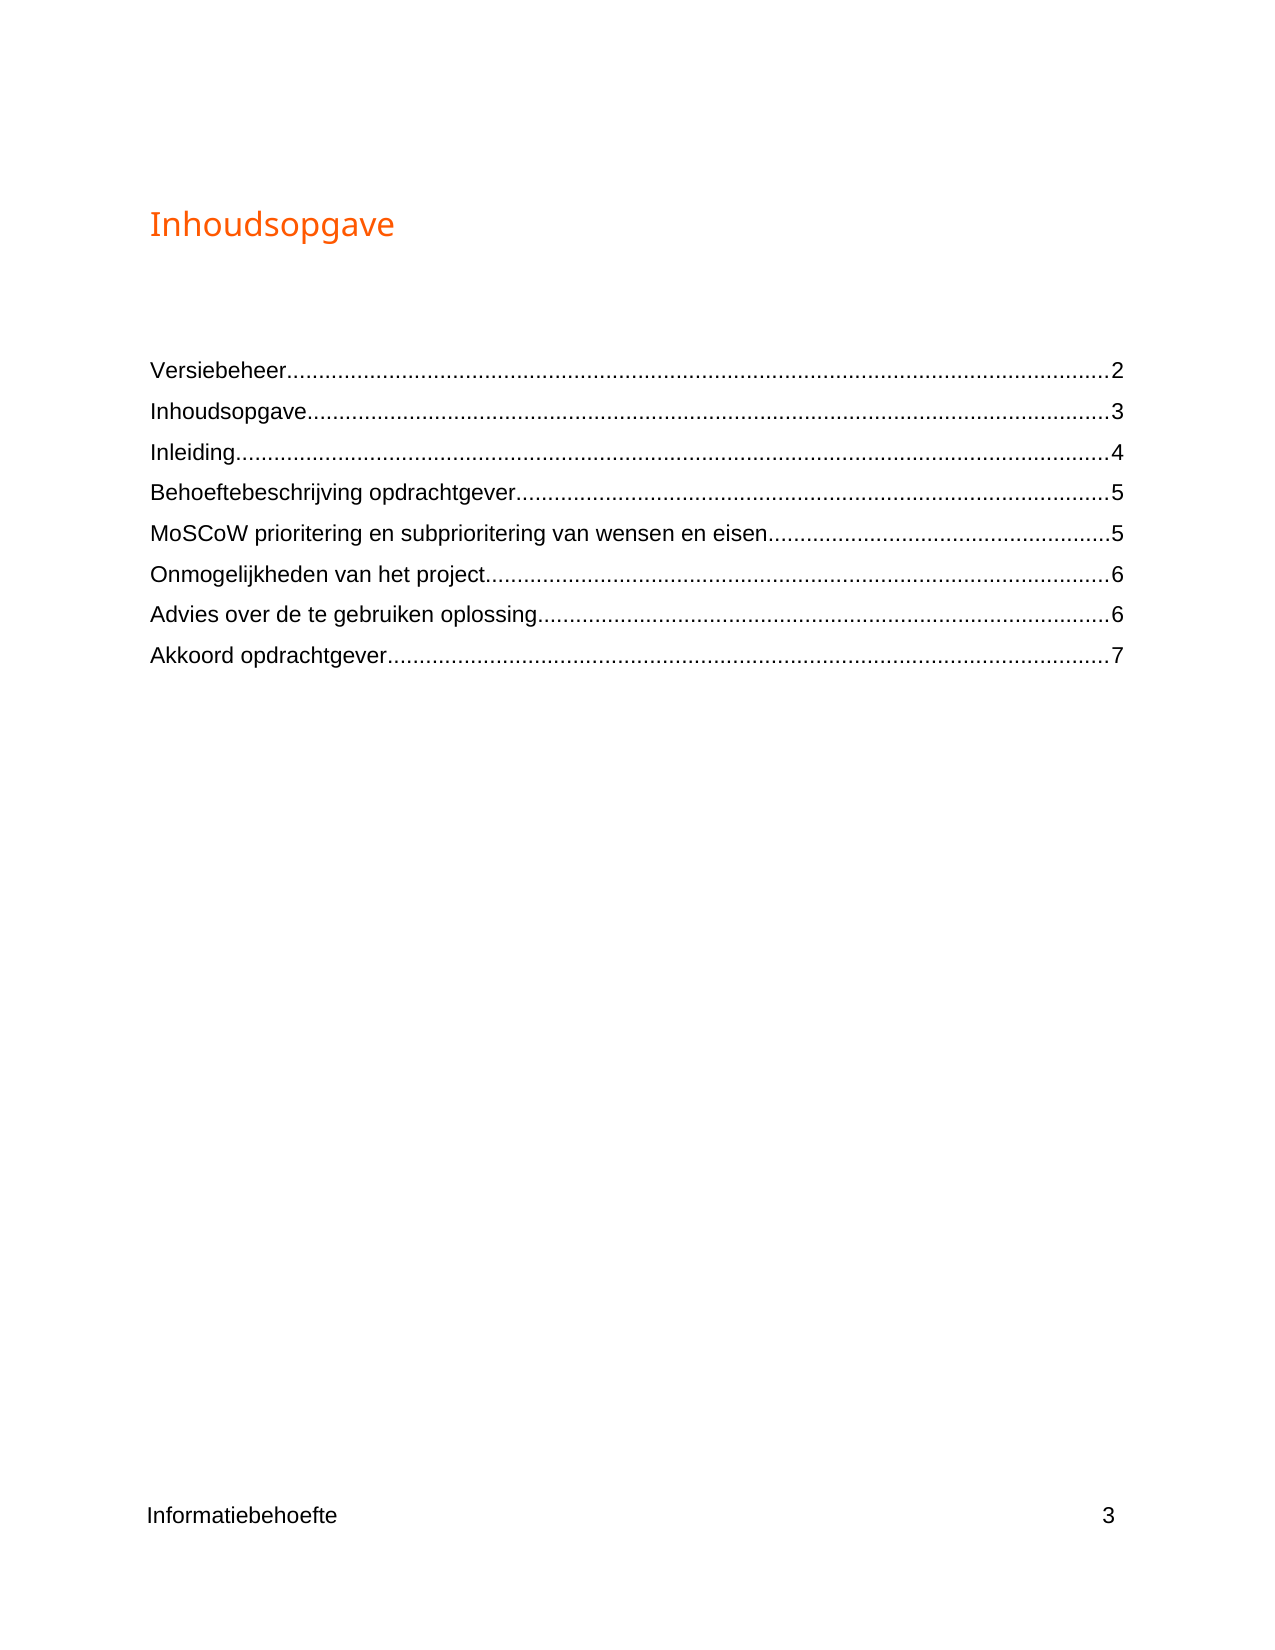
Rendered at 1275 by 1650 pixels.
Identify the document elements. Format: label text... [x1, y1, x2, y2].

subtitle Inhoudsopgave [150, 201, 1125, 246]
